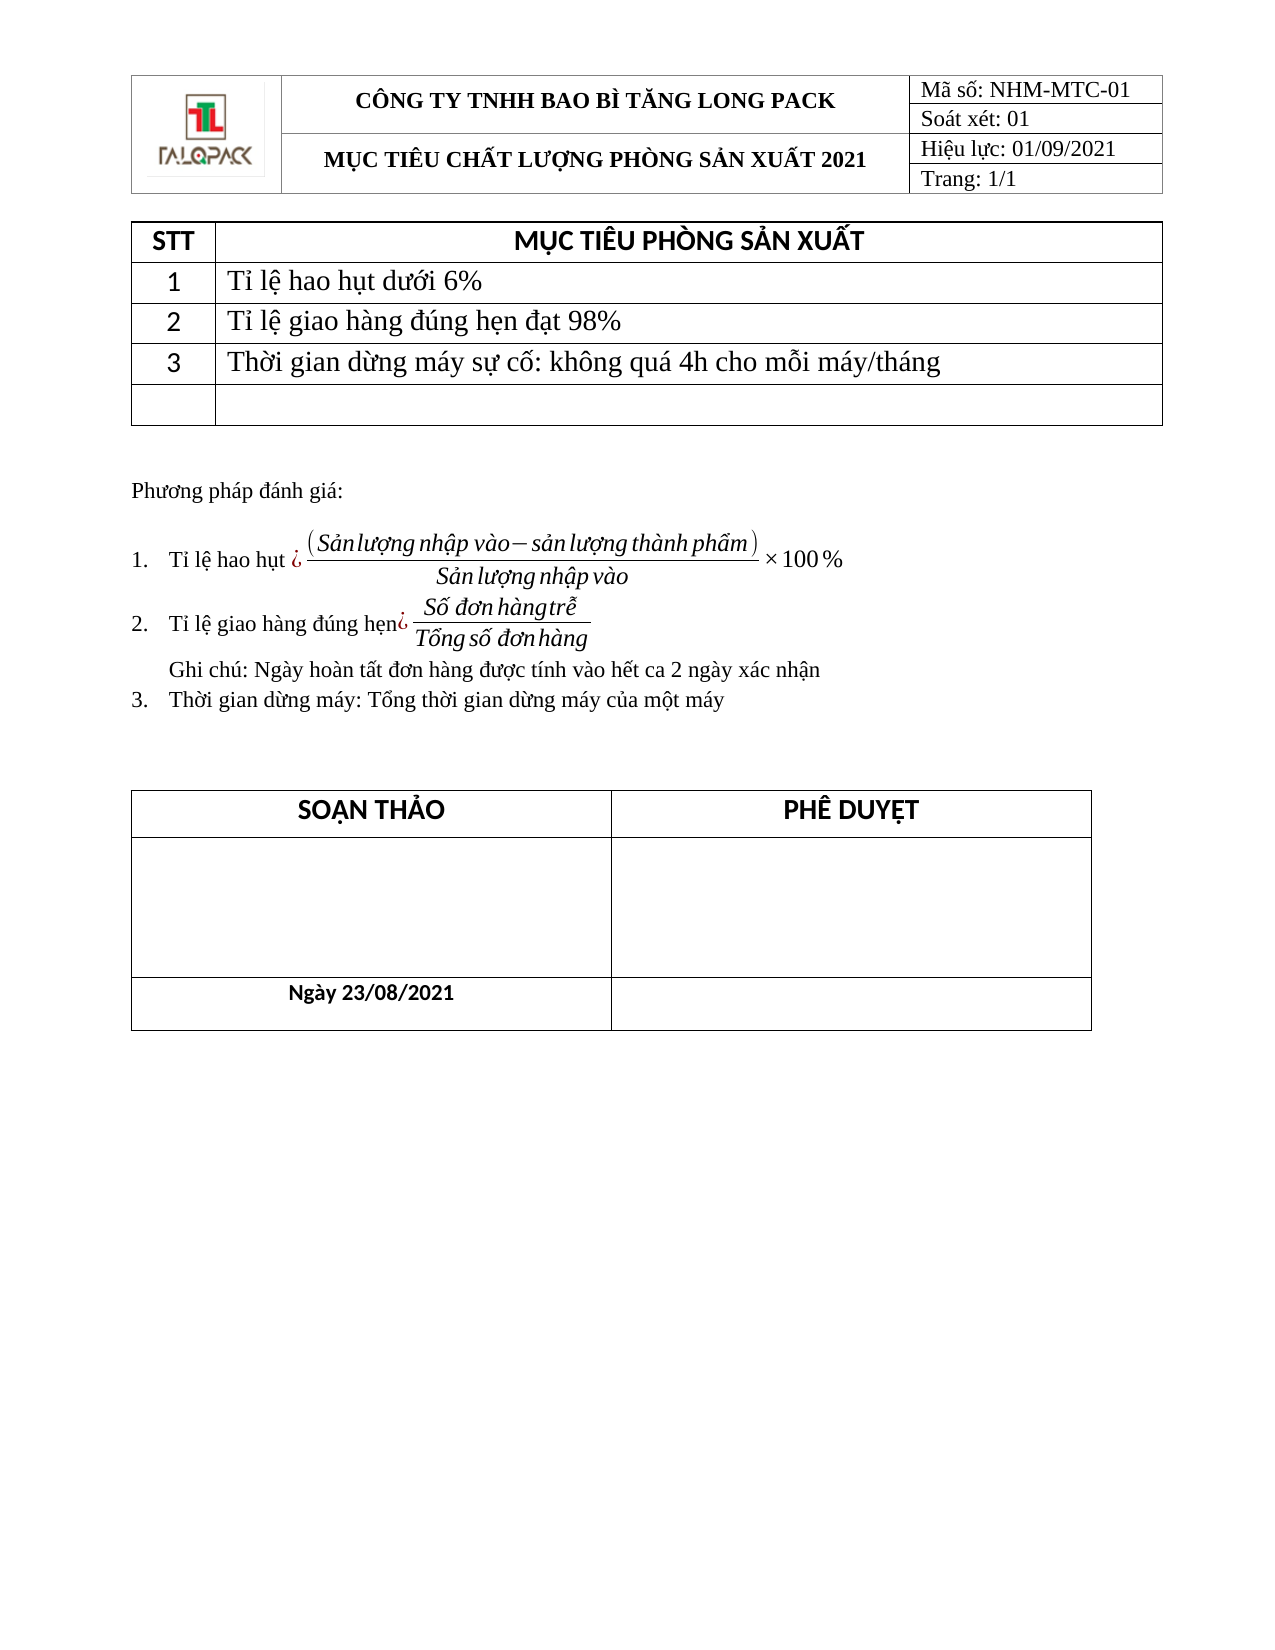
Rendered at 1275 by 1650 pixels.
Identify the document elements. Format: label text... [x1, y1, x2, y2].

table_cell [132, 385, 215, 425]
list Tỉ lệ giao hàng đúng hẹn [131, 593, 1035, 652]
table_header MỤC TIÊU PHÒNG SẢN XUẤT [216, 223, 1162, 262]
list Tỉ lệ hao hụt [131, 528, 1035, 589]
table_header SOẠN THẢO [132, 791, 611, 837]
table_cell [132, 838, 611, 977]
table_cell [612, 978, 1091, 1030]
table_cell 2 [132, 304, 215, 343]
table_cell Thời gian dừng máy sự cố: không quá 4h cho mỗi máy/tháng [216, 344, 1162, 383]
table_header STT [132, 223, 215, 262]
table_cell 1 [132, 263, 215, 302]
table_cell Tỉ lệ hao hụt dưới 6% [216, 263, 1162, 302]
table_cell Tỉ lệ giao hàng đúng hẹn đạt 98% [216, 304, 1162, 343]
table_cell 3 [132, 344, 215, 383]
list Thời gian dừng máy: Tổng thời gian dừng máy của một máy [131, 686, 1035, 713]
table_cell [216, 385, 1162, 425]
picture [147, 82, 266, 178]
table_cell Ngày 23/08/2021 [132, 978, 611, 1030]
table_header PHÊ DUYỆT [612, 791, 1091, 837]
text Phương pháp đánh giá: [131, 477, 1035, 504]
table_cell [612, 838, 1091, 977]
list Ghi chú: Ngày hoàn tất đơn hàng được tính vào hết ca 2 ngày xác nhận [169, 656, 1035, 683]
